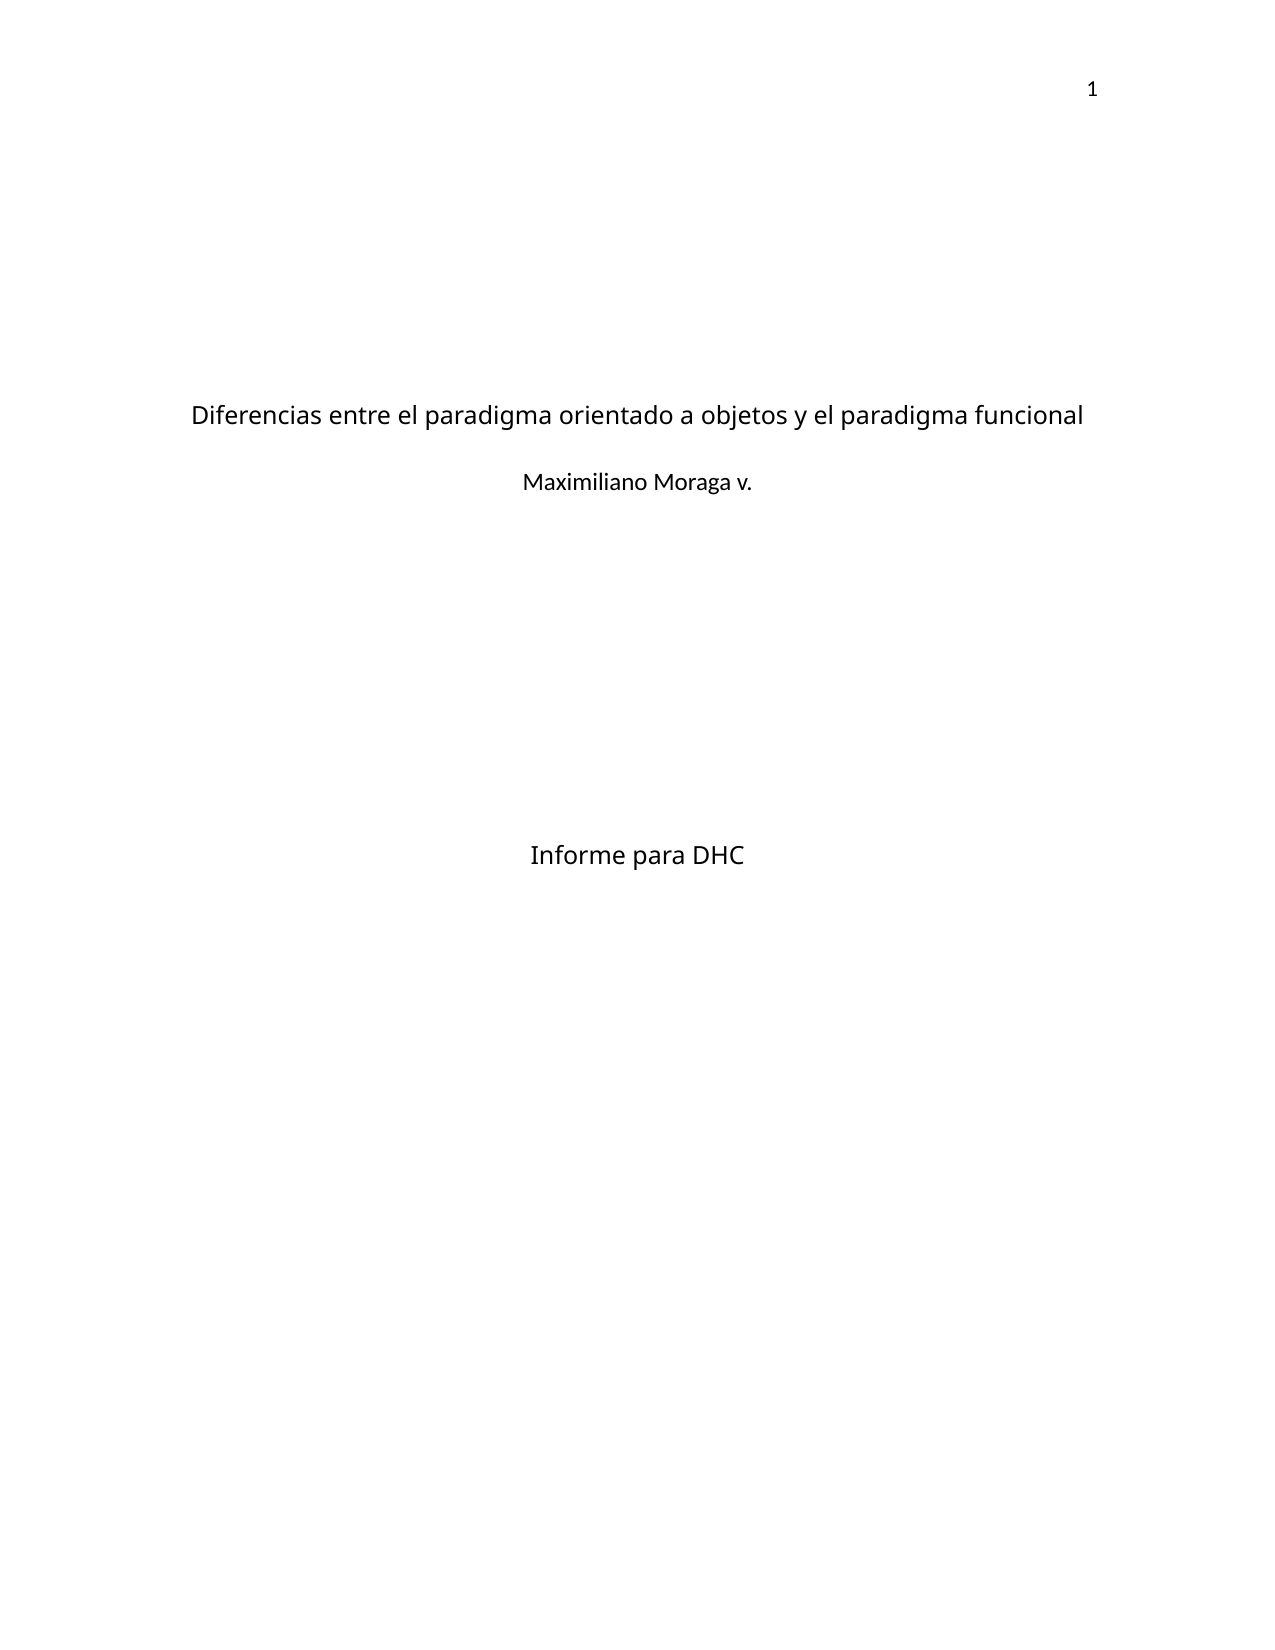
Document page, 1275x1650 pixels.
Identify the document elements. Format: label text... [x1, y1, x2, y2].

text Maximiliano Moraga v. [177, 466, 1098, 496]
title Informe para DHC [177, 838, 1098, 872]
